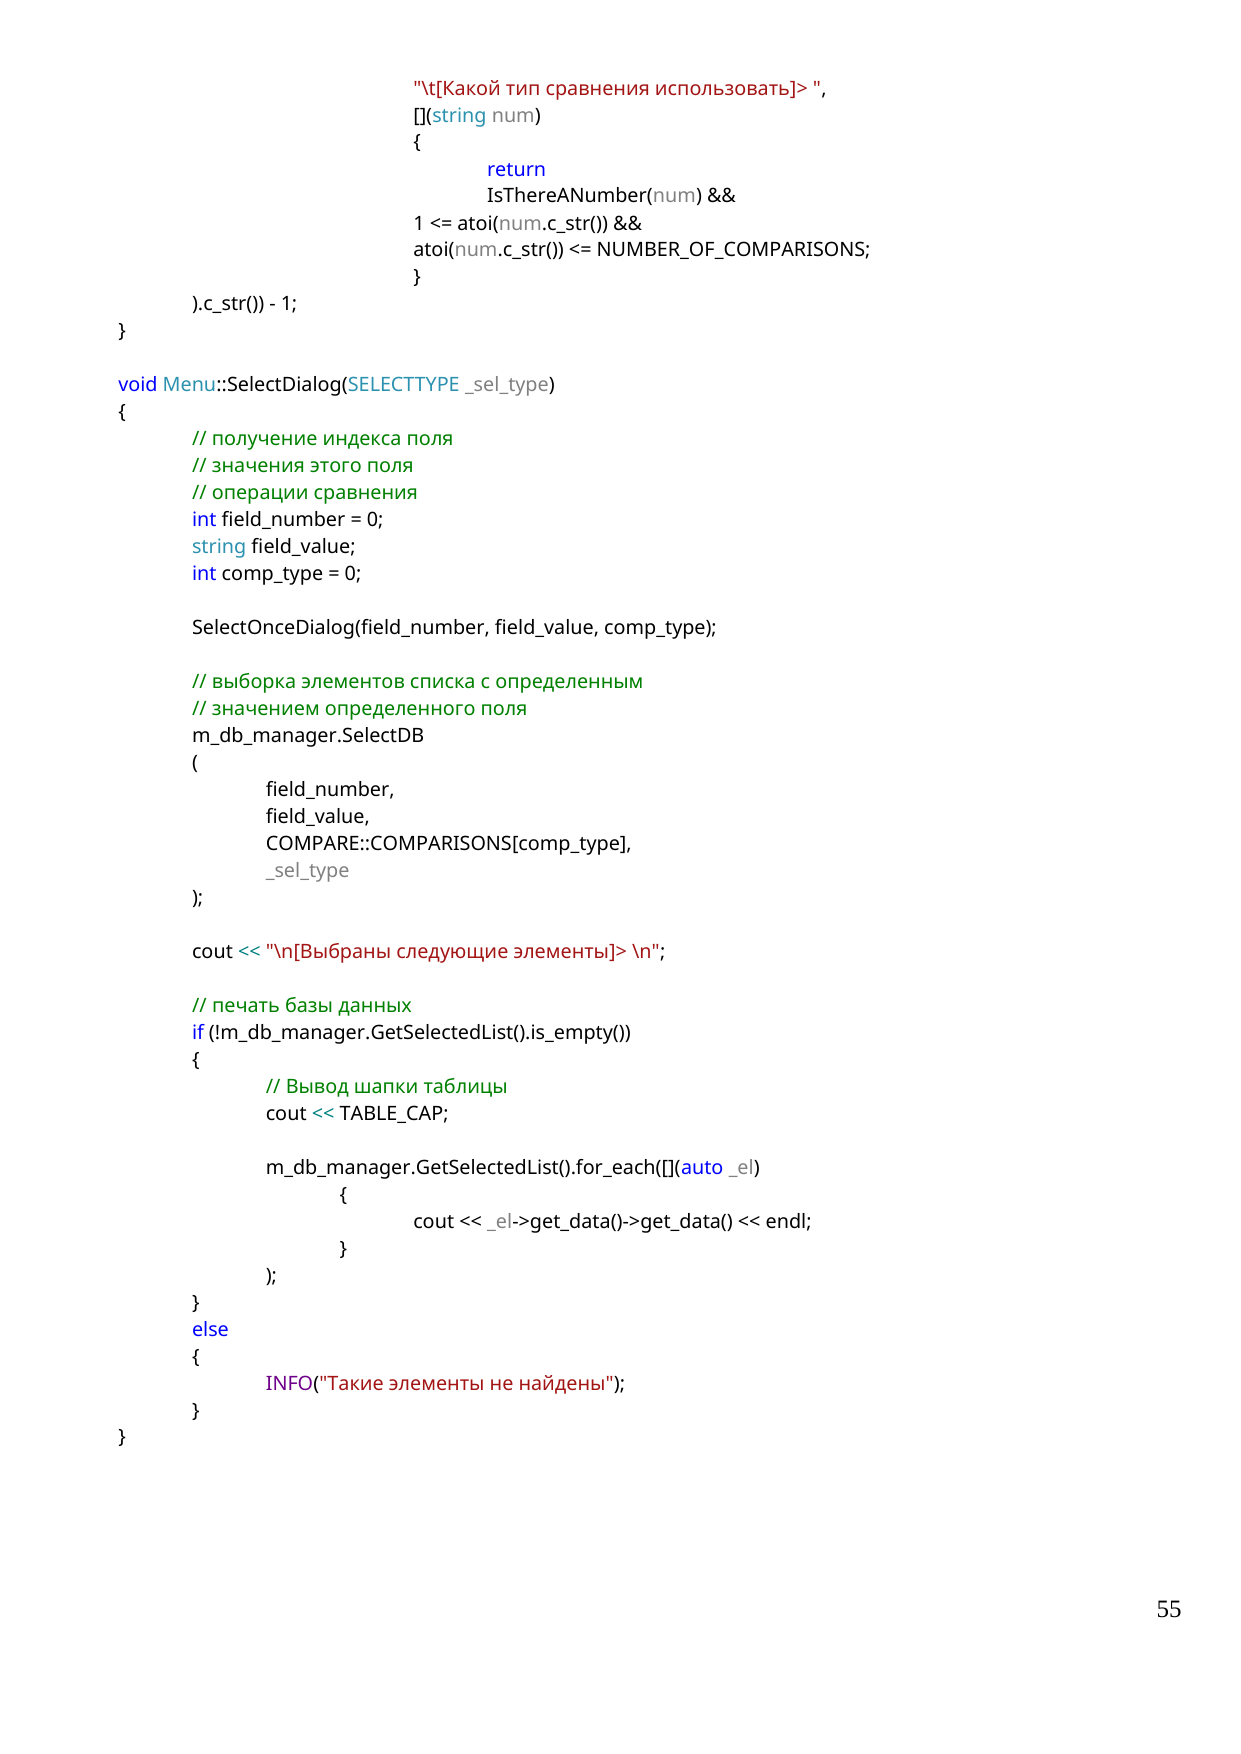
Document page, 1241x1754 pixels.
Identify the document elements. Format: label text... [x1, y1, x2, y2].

text m_db_manager.SelectDB [118, 721, 1181, 748]
text // операции сравнения [118, 478, 1181, 506]
text COMPARE::COMPARISONS[comp_type], [118, 829, 1181, 856]
text // значения этого поля [118, 452, 1181, 478]
text ( [118, 748, 1181, 775]
text field_value, [118, 802, 1181, 829]
text m_db_manager.GetSelectedList().for_each([](auto _el) [118, 1153, 1181, 1180]
text // получение индекса поля [118, 424, 1181, 452]
text { [118, 1342, 1181, 1369]
text string field_value; [118, 532, 1181, 559]
text "\t[Какой тип сравнения использовать]> ", [118, 74, 1181, 101]
text return [118, 155, 1181, 182]
text // печать базы данных [118, 991, 1181, 1018]
text else [118, 1315, 1181, 1342]
text // Вывод шапки таблицы [118, 1072, 1181, 1099]
text [](string num) [118, 101, 1181, 128]
text } [118, 317, 1181, 344]
text { [118, 398, 1181, 424]
text int field_number = 0; [118, 506, 1181, 532]
text } [118, 1396, 1181, 1423]
text cout << "\n[Выбраны следующие элементы]> \n"; [118, 937, 1181, 964]
text { [118, 128, 1181, 155]
text } [118, 263, 1181, 290]
text } [118, 1234, 1181, 1261]
text atoi(num.c_str()) <= NUMBER_OF_COMPARISONS; [118, 236, 1181, 263]
text if (!m_db_manager.GetSelectedList().is_empty()) [118, 1018, 1181, 1045]
text IsThereANumber(num) && [118, 182, 1181, 209]
text field_number, [118, 775, 1181, 802]
text cout << _el->get_data()->get_data() << endl; [118, 1207, 1181, 1234]
text void Menu::SelectDialog(SELECTTYPE _sel_type) [118, 371, 1181, 398]
text // выборка элементов списка с определенным [118, 667, 1181, 694]
text { [118, 1180, 1181, 1207]
text } [118, 1288, 1181, 1315]
text ); [118, 883, 1181, 910]
text cout << TABLE_CAP; [118, 1099, 1181, 1126]
text ); [118, 1261, 1181, 1288]
text } [118, 1423, 1181, 1450]
text ).c_str()) - 1; [118, 290, 1181, 317]
text { [118, 1045, 1181, 1072]
text int comp_type = 0; [118, 559, 1181, 586]
text _sel_type [118, 856, 1181, 883]
text INFO("Такие элементы не найдены"); [118, 1369, 1181, 1396]
text SelectOnceDialog(field_number, field_value, comp_type); [118, 613, 1181, 640]
text 1 <= atoi(num.c_str()) && [118, 209, 1181, 236]
text // значением определенного поля [118, 694, 1181, 721]
